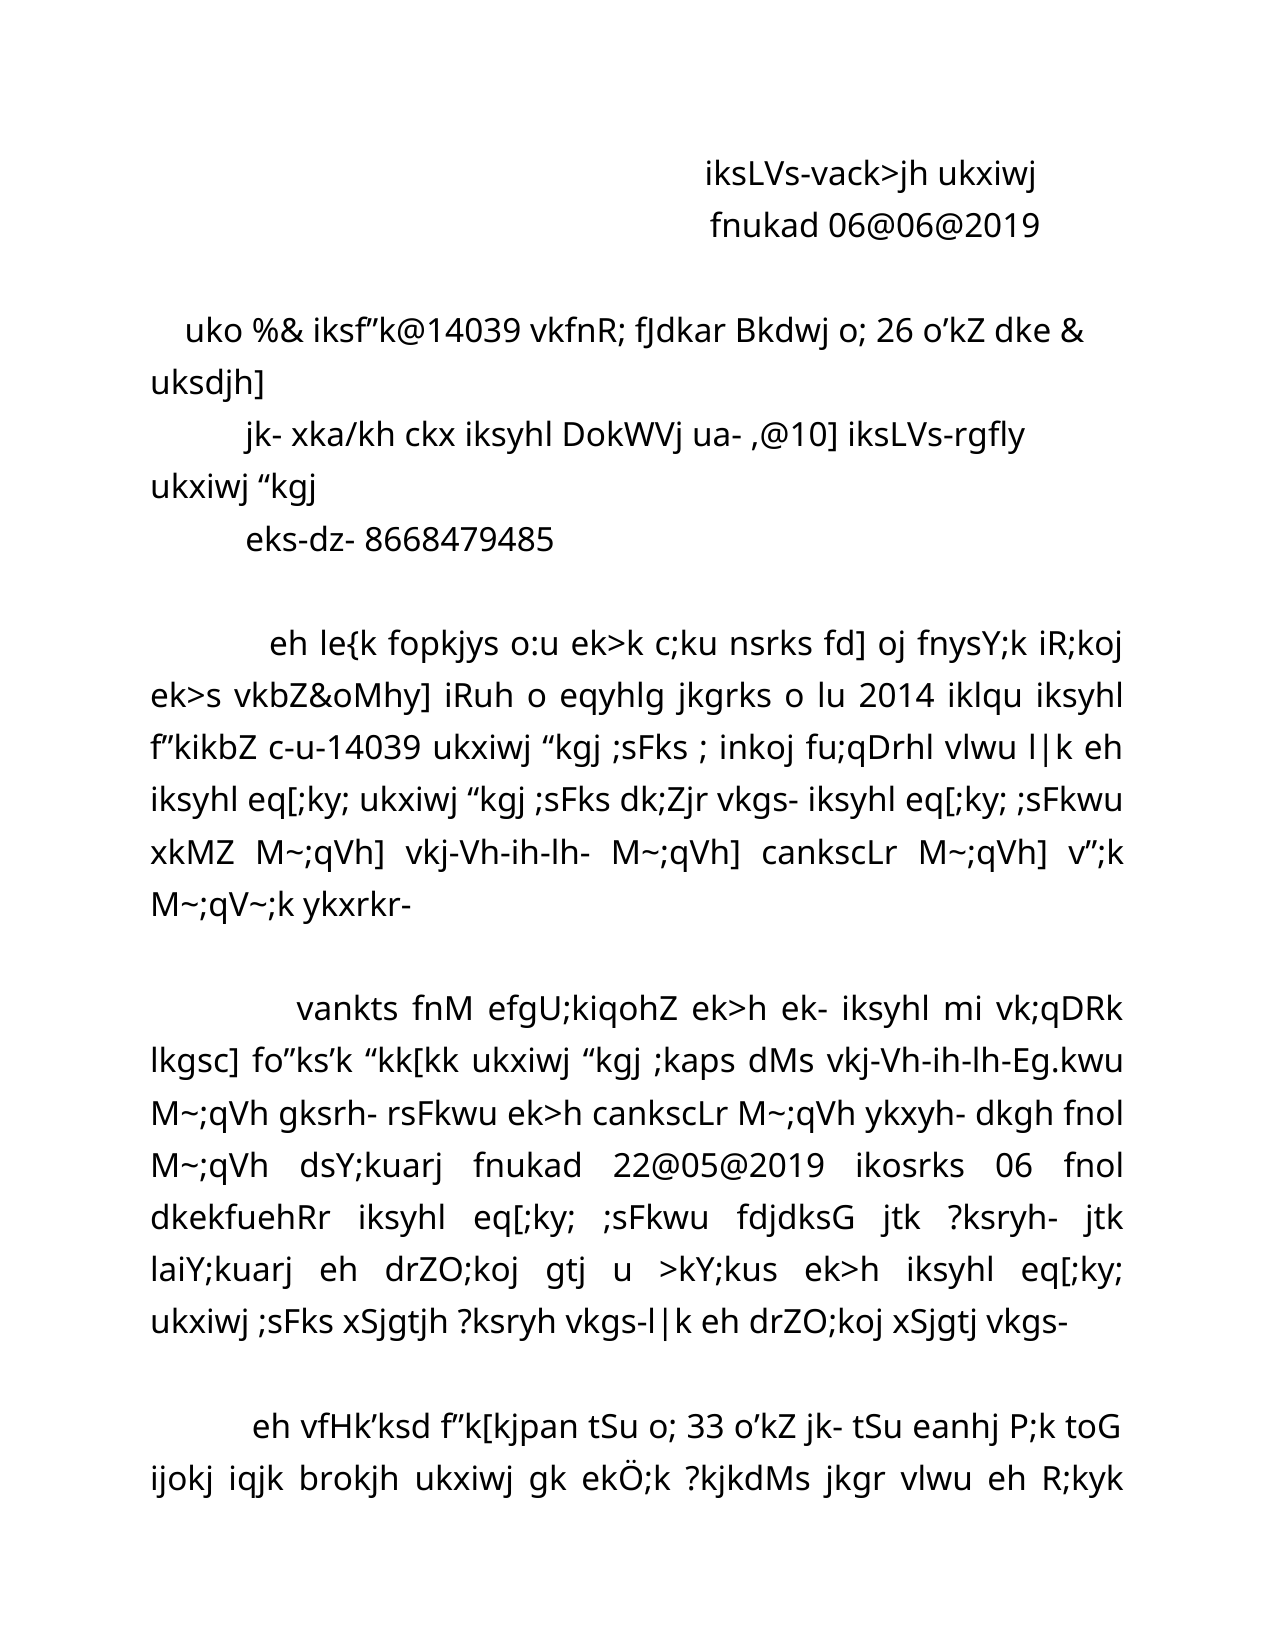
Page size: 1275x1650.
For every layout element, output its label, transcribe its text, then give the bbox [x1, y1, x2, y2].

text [150, 1402, 1125, 1500]
text jk- xka/kh ckx iksyhl DokWVj ua- ,@10] iksLVs-rgfly ukxiwj “kgj [150, 411, 1125, 508]
text eh le{k fopkjys o:u ek>k c;ku nsrks fd] oj fnysY;k iR;koj ek>s vkbZ&oMhy] iRuh o eqyhlg jkgrks o lu 2014 iklqu iksyhl f”kikbZ c-u-14039 ukxiwj “kgj ;sFks ; inkoj fu;qDrhl vlwu l|k eh iksyhl eq[;ky; ukxiwj “kgj ;sFks dk;Zjr vkgs- iksyhl eq[;ky; ;sFkwu xkMZ M~;qVh] vkj-Vh-ih-lh- M~;qVh] cankscLr M~;qVh] v”;k M~;qV~;k ykxrkr- [150, 620, 1125, 926]
text uko %& iksf”k@14039 vkfnR; fJdkar Bkdwj o; 26 o’kZ dke & uksdjh] [150, 307, 1125, 404]
text fnukad 06@06@2019 [150, 202, 1125, 248]
text vankts fnM efgU;kiqohZ ek>h ek- iksyhl mi vk;qDRk lkgsc] fo”ks’k “kk[kk ukxiwj “kgj ;kaps dMs vkj-Vh-ih-lh-Eg.kwu M~;qVh gksrh- rsFkwu ek>h cankscLr M~;qVh ykxyh- dkgh fnol M~;qVh dsY;kuarj fnukad 22@05@2019 ikosrks 06 fnol dkekfuehRr iksyhl eq[;ky; ;sFkwu fdjdksG jtk ?ksryh- jtk laiY;kuarj eh drZO;koj gtj u >kY;kus ek>h iksyhl eq[;ky; ukxiwj ;sFks xSjgtjh ?ksryh vkgs-l|k eh drZO;koj xSjgtj vkgs- [150, 985, 1125, 1343]
text eks-dz- 8668479485 [150, 515, 1125, 561]
text iksLVs-vack>jh ukxiwj [150, 150, 1125, 195]
